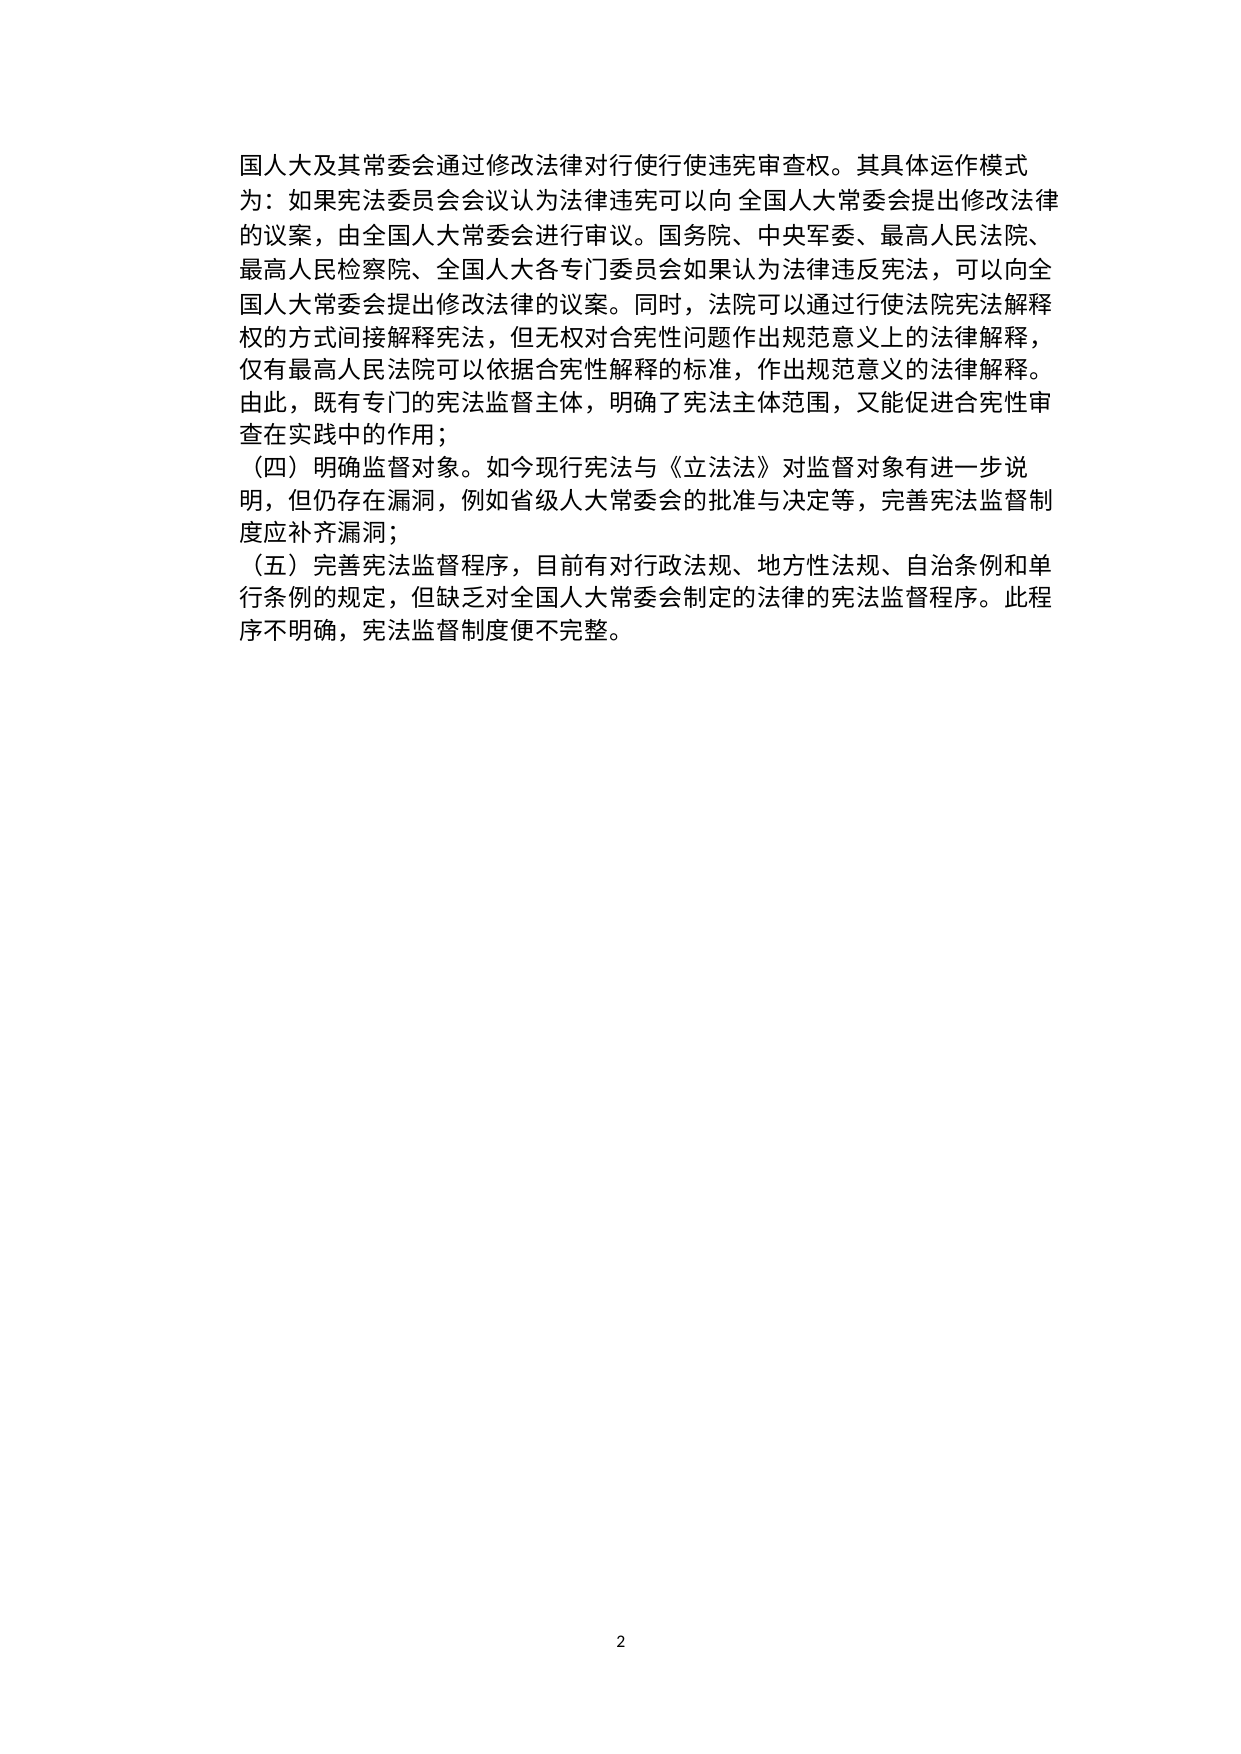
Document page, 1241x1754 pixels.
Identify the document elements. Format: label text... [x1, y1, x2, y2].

list 明确监督对象。如今现行宪法与《立法法》对监督对象有进一步说明，但仍存在漏洞，例如省级人大常委会的批准与决定等，完善宪法监督制度应补齐漏洞； [239, 451, 1059, 549]
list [239, 149, 1059, 451]
list 完善宪法监督程序，目前有对行政法规、地方性法规、自治条例和单行条例的规定，但缺乏对全国人大常委会制定的法律的宪法监督程序。此程序不明确，宪法监督制度便不完整。 [239, 549, 1059, 646]
